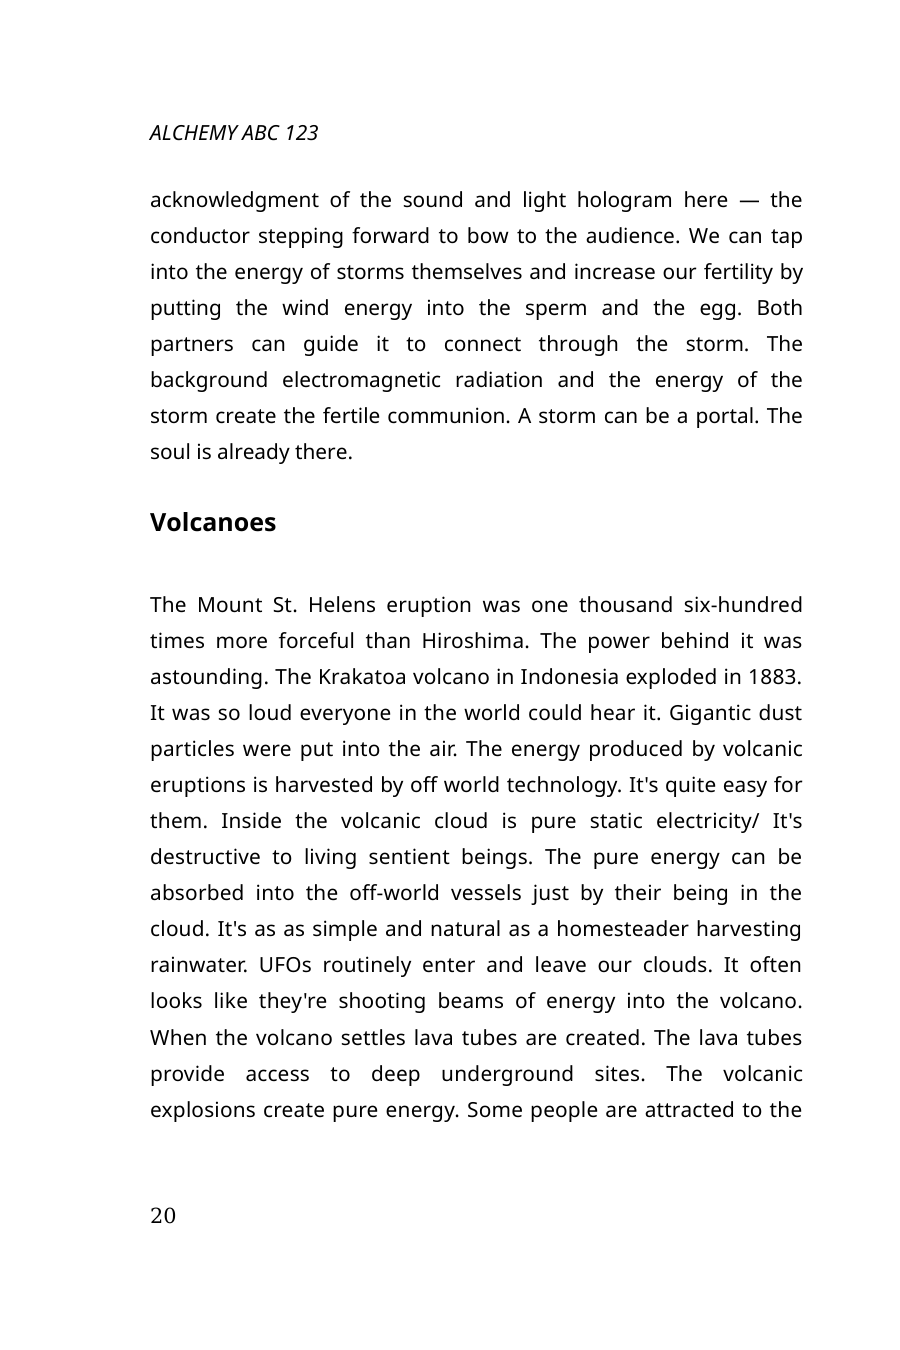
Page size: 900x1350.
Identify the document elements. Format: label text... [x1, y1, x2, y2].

subtitle Volcanoes [150, 504, 804, 538]
